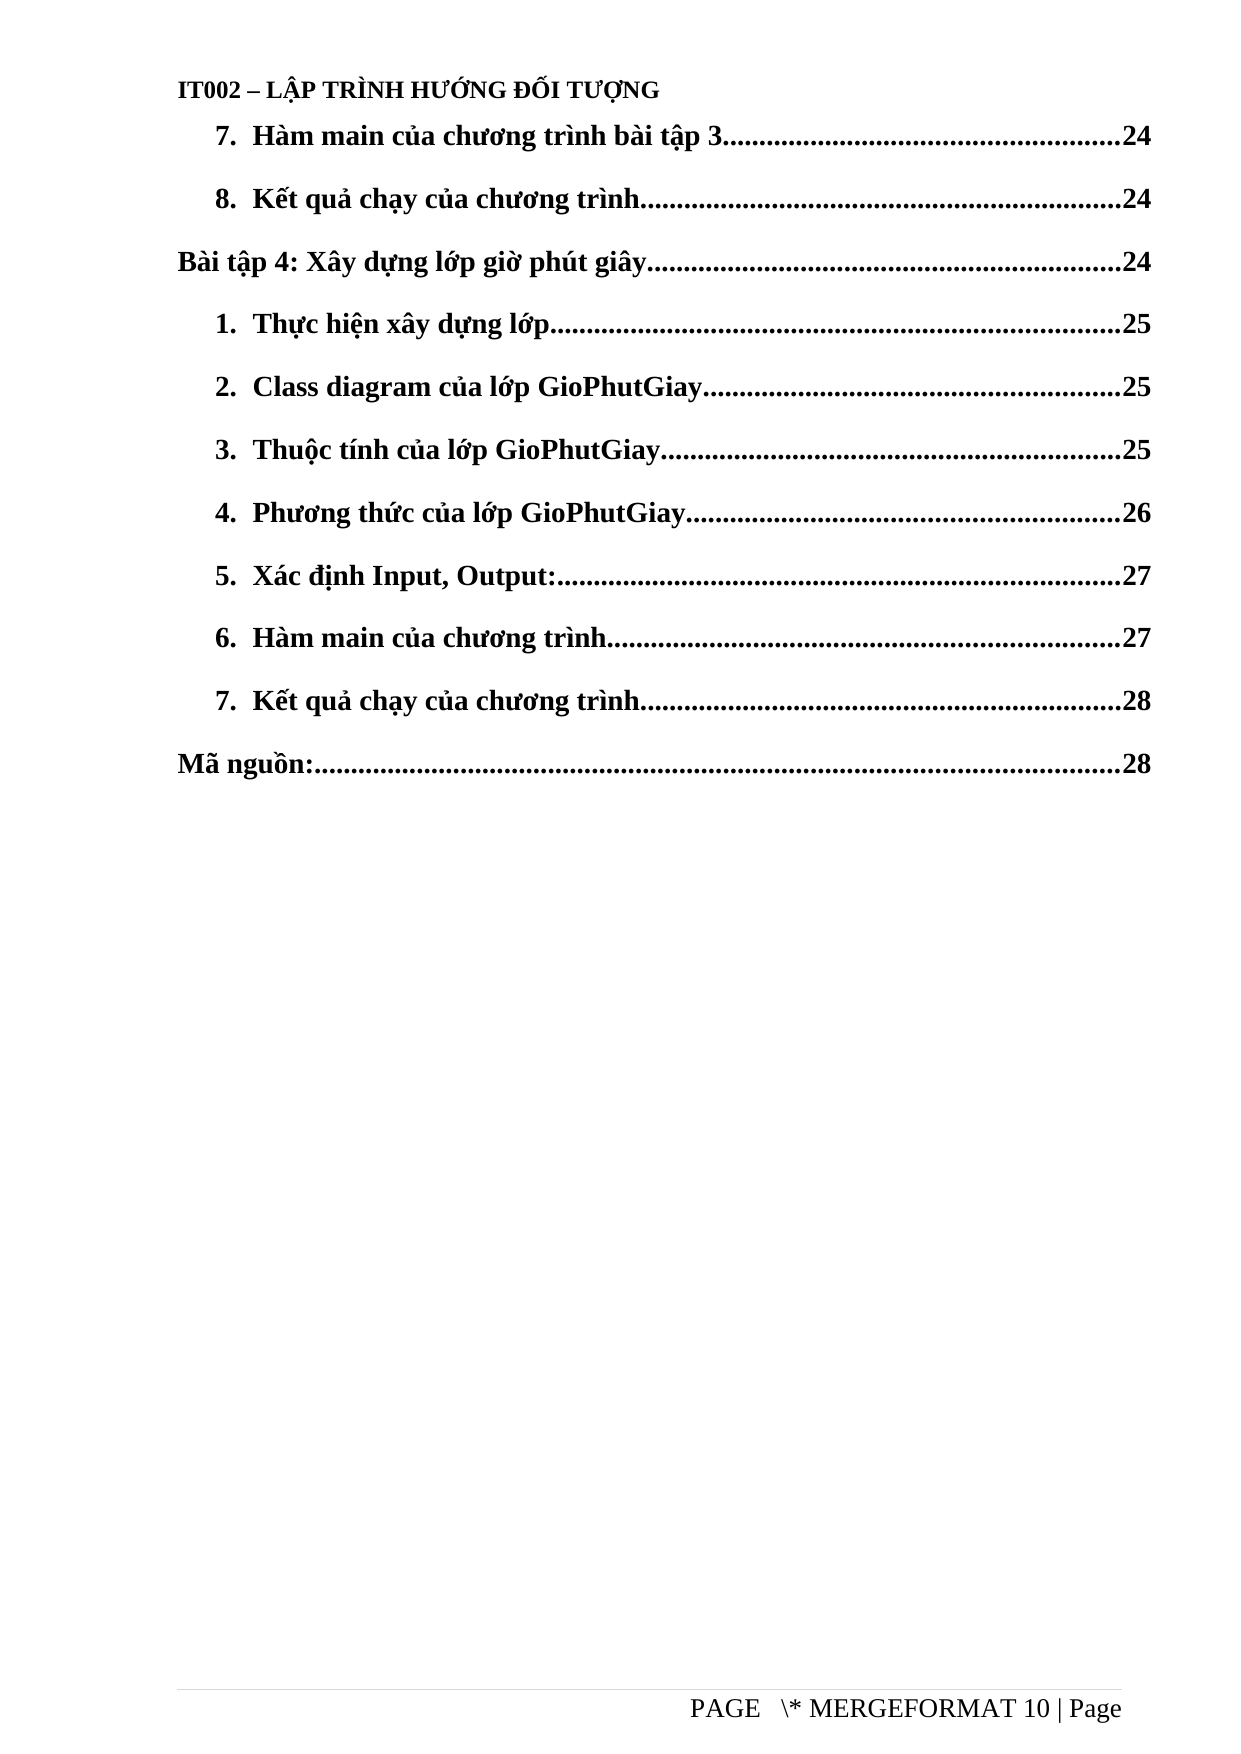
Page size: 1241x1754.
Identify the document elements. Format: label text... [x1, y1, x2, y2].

text 5. Xác định Input, Output: 27 [215, 558, 1122, 591]
text 3. Thuộc tính của lớp GioPhutGiay. 25 [215, 432, 1122, 466]
text 7. Kết quả chạy của chương trình. 28 [215, 683, 1122, 717]
text 4. Phương thức của lớp GioPhutGiay. 26 [215, 495, 1122, 528]
text 8. Kết quả chạy của chương trình. 24 [215, 181, 1122, 214]
text 6. Hàm main của chương trình. 27 [215, 621, 1122, 654]
text Mã nguồn: 28 [177, 746, 1122, 780]
text 7. Hàm main của chương trình bài tập 3. 24 [215, 118, 1122, 152]
text Bài tập 4: Xây dựng lớp giờ phút giây. 24 [177, 244, 1122, 277]
text 2. Class diagram của lớp GioPhutGiay. 25 [215, 369, 1122, 403]
text 1. Thực hiện xây dựng lớp. 25 [215, 307, 1122, 340]
